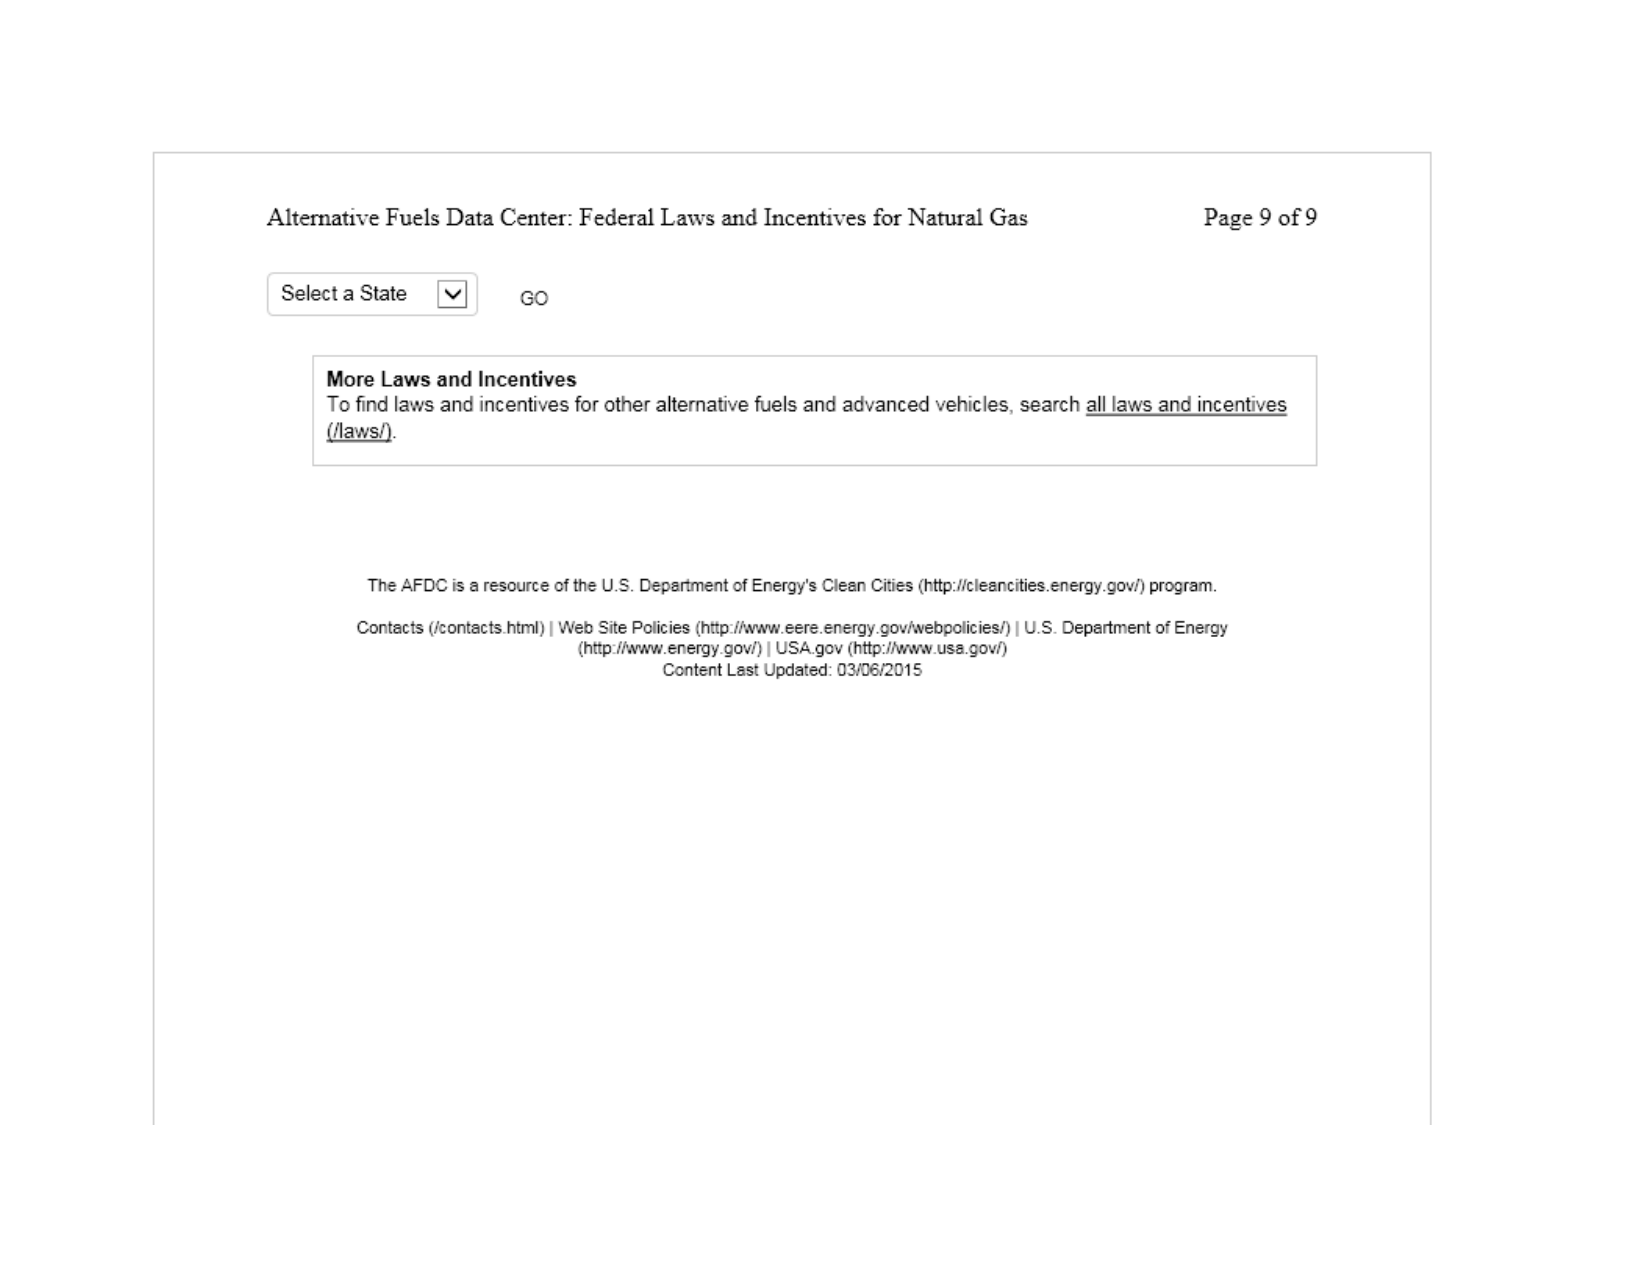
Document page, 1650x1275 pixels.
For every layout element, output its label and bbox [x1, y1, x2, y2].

picture [150, 150, 1435, 1125]
